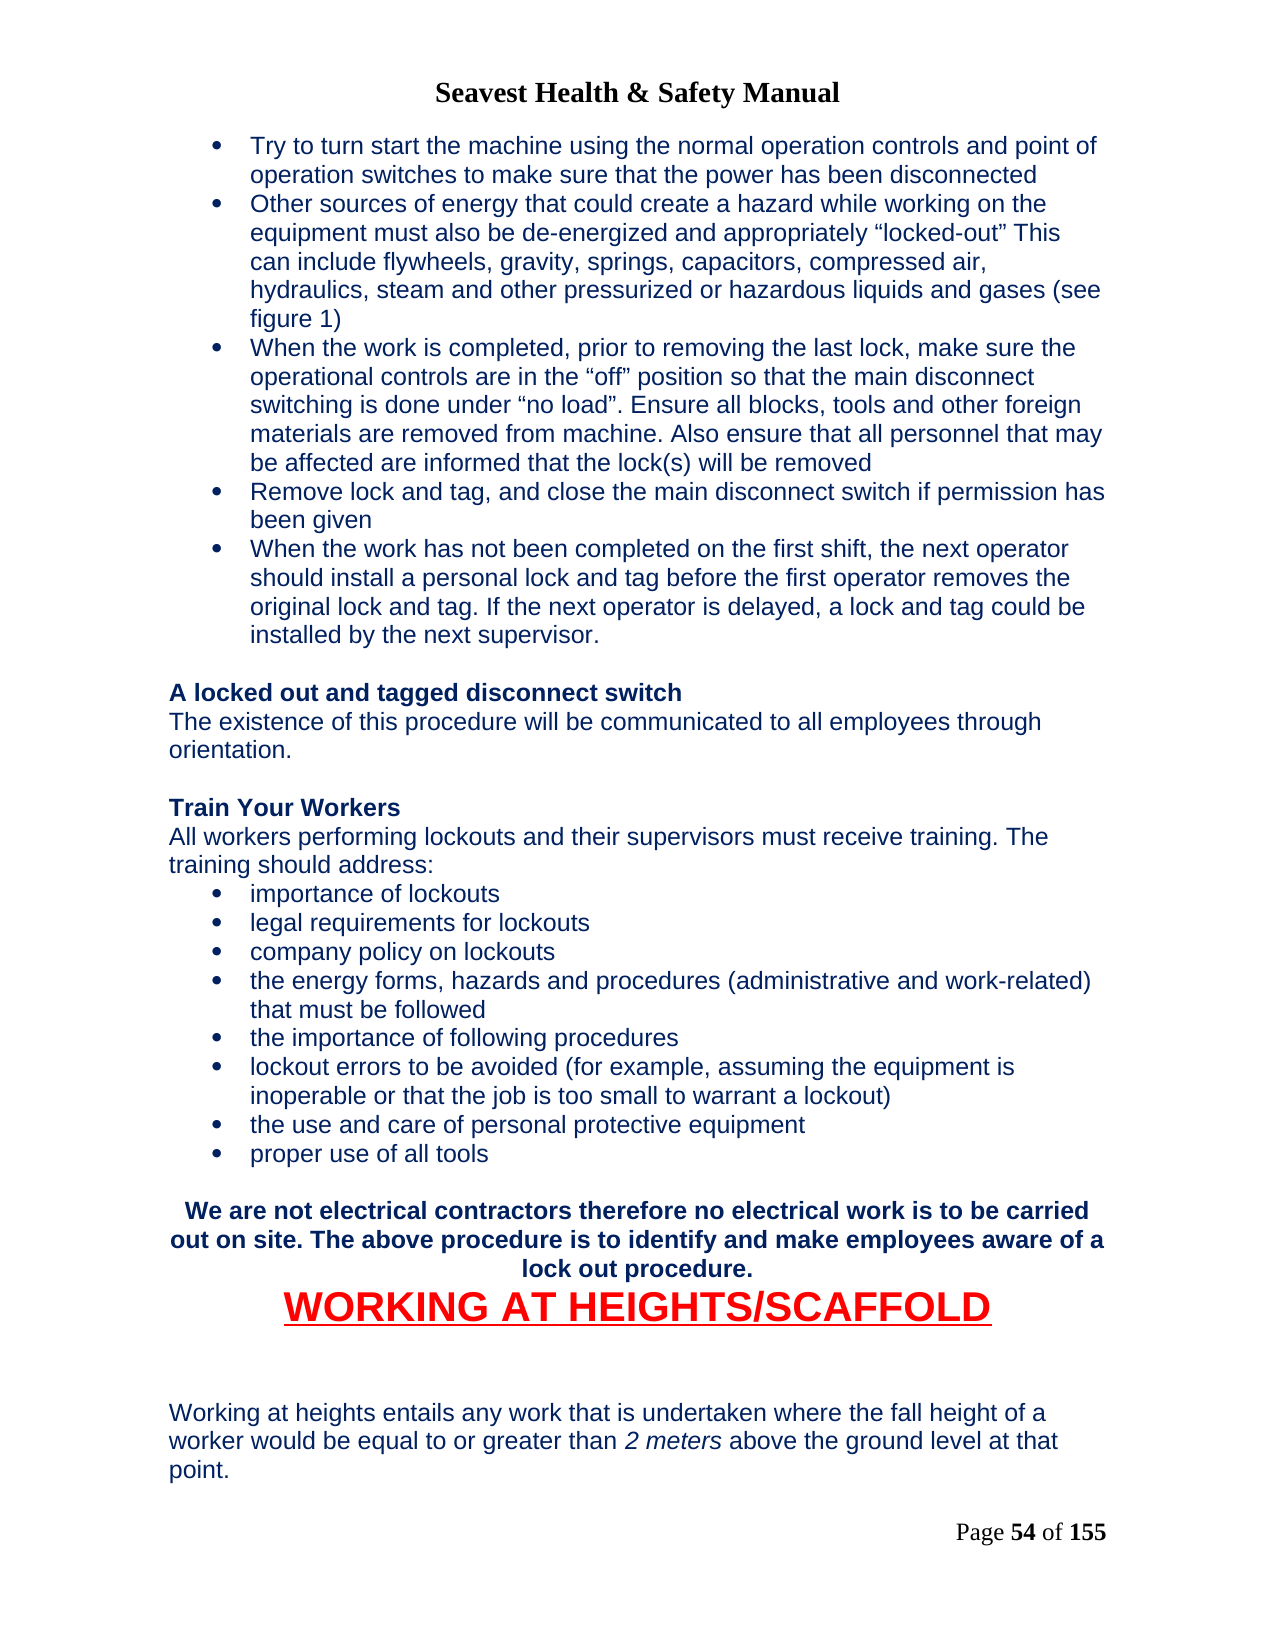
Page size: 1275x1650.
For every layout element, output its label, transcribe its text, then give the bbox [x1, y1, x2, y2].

list the importance of following procedures [212, 1023, 1106, 1052]
text Working at heights entails any work that is undertaken where the fall height of a worker would be equal to or greater than 2 meters above the ground level at that point. [169, 1398, 1106, 1484]
list legal requirements for lockouts [212, 908, 1106, 937]
list When the work has not been completed on the first shift, the next operator should install a personal lock and tag before the first operator removes the original lock and tag. If the next operator is delayed, a lock and tag could be installed by the next supervisor. [212, 534, 1106, 649]
text The existence of this procedure will be communicated to all employees through orientation. [169, 707, 1106, 764]
list Remove lock and tag, and close the main disconnect switch if permission has been given [212, 477, 1106, 534]
text We are not electrical contractors therefore no electrical work is to be carried out on site. The above procedure is to identify and make employees aware of a lock out procedure. [169, 1196, 1106, 1283]
text A locked out and tagged disconnect switch [169, 678, 1106, 707]
text All workers performing lockouts and their supervisors must receive training. The training should address: [169, 822, 1106, 879]
list company policy on lockouts [212, 937, 1106, 966]
list the use and care of personal protective equipment [212, 1110, 1106, 1139]
list When the work is completed, prior to removing the last lock, make sure the operational controls are in the “off” position so that the main disconnect switching is done under “no load”. Ensure all blocks, tools and other foreign materials are removed from machine. Also ensure that all personnel that may be affected are informed that the lock(s) will be removed [212, 333, 1106, 477]
list lockout errors to be avoided (for example, assuming the equipment is inoperable or that the job is too small to warrant a lockout) [212, 1052, 1106, 1110]
text Train Your Workers [169, 793, 1106, 822]
list the energy forms, hazards and procedures (administrative and work-related) that must be followed [212, 966, 1106, 1023]
list proper use of all tools [212, 1139, 1106, 1168]
list importance of lockouts [212, 879, 1106, 908]
list Try to turn start the machine using the normal operation controls and point of operation switches to make sure that the power has been disconnected [212, 131, 1106, 189]
text WORKING AT HEIGHTS/SCAFFOLD [169, 1283, 1106, 1331]
list Other sources of energy that could create a hazard while working on the equipment must also be de-energized and appropriately “locked-out” This can include flywheels, gravity, springs, capacitors, compressed air, hydraulics, steam and other pressurized or hazardous liquids and gases (see figure 1) [212, 189, 1106, 333]
